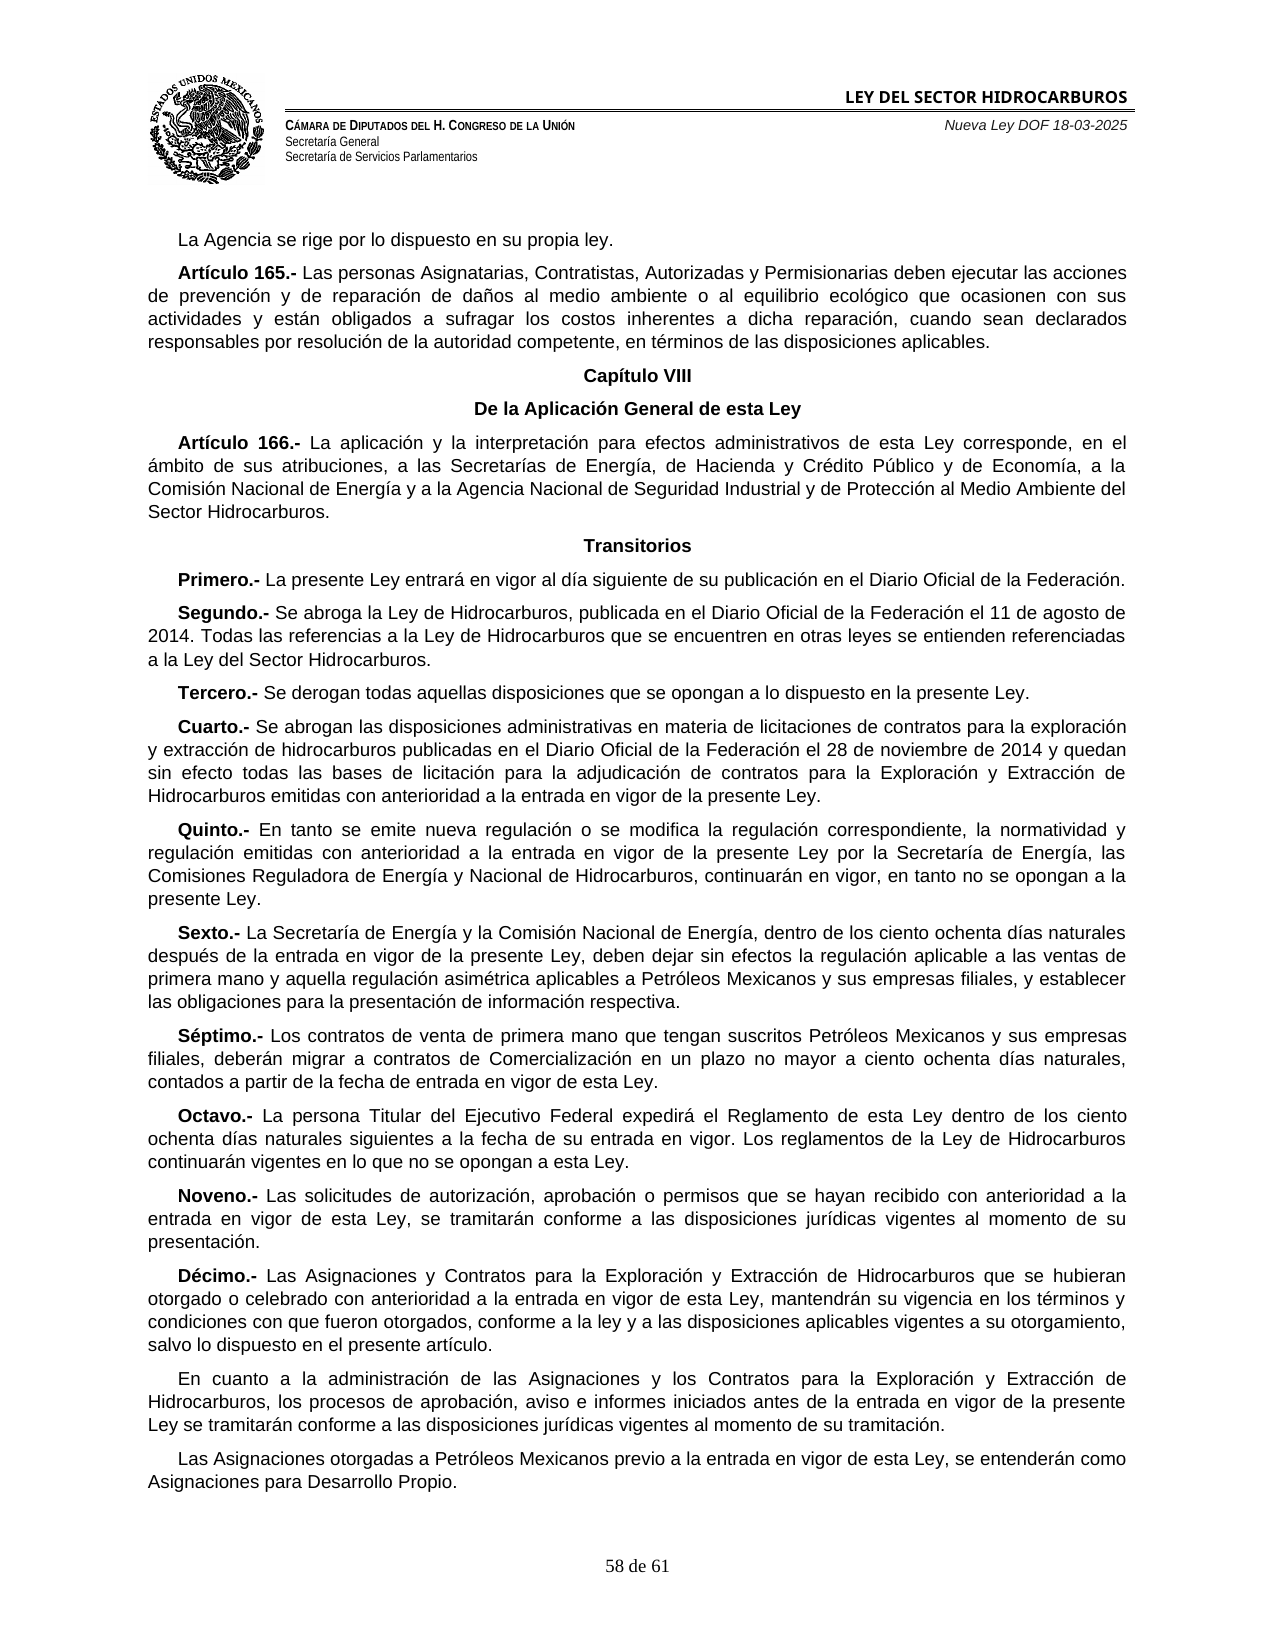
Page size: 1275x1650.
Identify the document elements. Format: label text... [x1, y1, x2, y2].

text Octavo.- La persona Titular del Ejecutivo Federal expedirá el Reglamento de esta Ley dentro de los ciento ochenta días naturales siguientes a la fecha de su entrada en vigor. Los reglamentos de la Ley de Hidrocarburos continuarán vigentes en lo que no se opongan a esta Ley. [148, 1104, 1127, 1173]
text Cuarto.- Se abrogan las disposiciones administrativas en materia de licitaciones de contratos para la exploración y extracción de hidrocarburos publicadas en el Diario Oficial de la Federación el 28 de noviembre de 2014 y quedan sin efecto todas las bases de licitación para la adjudicación de contratos para la Exploración y Extracción de Hidrocarburos emitidas con anterioridad a la entrada en vigor de la presente Ley. [148, 715, 1127, 807]
text Primero.- La presente Ley entrará en vigor al día siguiente de su publicación en el Diario Oficial de la Federación. [148, 568, 1127, 591]
text La Agencia se rige por lo dispuesto en su propia ley. [148, 228, 1127, 251]
text Artículo 166.- La aplicación y la interpretación para efectos administrativos de esta Ley corresponde, en el ámbito de sus atribuciones, a las Secretarías de Energía, de Hacienda y Crédito Público y de Economía, a la Comisión Nacional de Energía y a la Agencia Nacional de Seguridad Industrial y de Protección al Medio Ambiente del Sector Hidrocarburos. [148, 431, 1127, 523]
text Quinto.- En tanto se emite nueva regulación o se modifica la regulación correspondiente, la normatividad y regulación emitidas con anterioridad a la entrada en vigor de la presente Ley por la Secretaría de Energía, las Comisiones Reguladora de Energía y Nacional de Hidrocarburos, continuarán en vigor, en tanto no se opongan a la presente Ley. [148, 818, 1127, 910]
text Transitorios [148, 534, 1127, 557]
text Artículo 165.- Las personas Asignatarias, Contratistas, Autorizadas y Permisionarias deben ejecutar las acciones de prevención y de reparación de daños al medio ambiente o al equilibrio ecológico que ocasionen con sus actividades y están obligados a sufragar los costos inherentes a dicha reparación, cuando sean declarados responsables por resolución de la autoridad competente, en términos de las disposiciones aplicables. [148, 261, 1127, 353]
text Las Asignaciones otorgadas a Petróleos Mexicanos previo a la entrada en vigor de esta Ley, se entenderán como Asignaciones para Desarrollo Propio. [148, 1446, 1127, 1493]
text Noveno.- Las solicitudes de autorización, aprobación o permisos que se hayan recibido con anterioridad a la entrada en vigor de esta Ley, se tramitarán conforme a las disposiciones jurídicas vigentes al momento de su presentación. [148, 1184, 1127, 1253]
text Tercero.- Se derogan todas aquellas disposiciones que se opongan a lo dispuesto en la presente Ley. [148, 681, 1127, 704]
text Séptimo.- Los contratos de venta de primera mano que tengan suscritos Petróleos Mexicanos y sus empresas filiales, deberán migrar a contratos de Comercialización en un plazo no mayor a ciento ochenta días naturales, contados a partir de la fecha de entrada en vigor de esta Ley. [148, 1024, 1127, 1093]
text De la Aplicación General de esta Ley [148, 397, 1127, 420]
text Segundo.- Se abroga la Ley de Hidrocarburos, publicada en el Diario Oficial de la Federación el 11 de agosto de 2014. Todas las referencias a la Ley de Hidrocarburos que se encuentren en otras leyes se entienden referenciadas a la Ley del Sector Hidrocarburos. [148, 601, 1127, 671]
text En cuanto a la administración de las Asignaciones y los Contratos para la Exploración y Extracción de Hidrocarburos, los procesos de aprobación, aviso e informes iniciados antes de la entrada en vigor de la presente Ley se tramitarán conforme a las disposiciones jurídicas vigentes al momento de su tramitación. [148, 1367, 1127, 1436]
text Sexto.- La Secretaría de Energía y la Comisión Nacional de Energía, dentro de los ciento ochenta días naturales después de la entrada en vigor de la presente Ley, deben dejar sin efectos la regulación aplicable a las ventas de primera mano y aquella regulación asimétrica aplicables a Petróleos Mexicanos y sus empresas filiales, y establecer las obligaciones para la presentación de información respectiva. [148, 921, 1127, 1013]
text Décimo.- Las Asignaciones y Contratos para la Exploración y Extracción de Hidrocarburos que se hubieran otorgado o celebrado con anterioridad a la entrada en vigor de esta Ley, mantendrán su vigencia en los términos y condiciones con que fueron otorgados, conforme a la ley y a las disposiciones aplicables vigentes a su otorgamiento, salvo lo dispuesto en el presente artículo. [148, 1263, 1127, 1356]
text Capítulo VIII [148, 364, 1127, 387]
